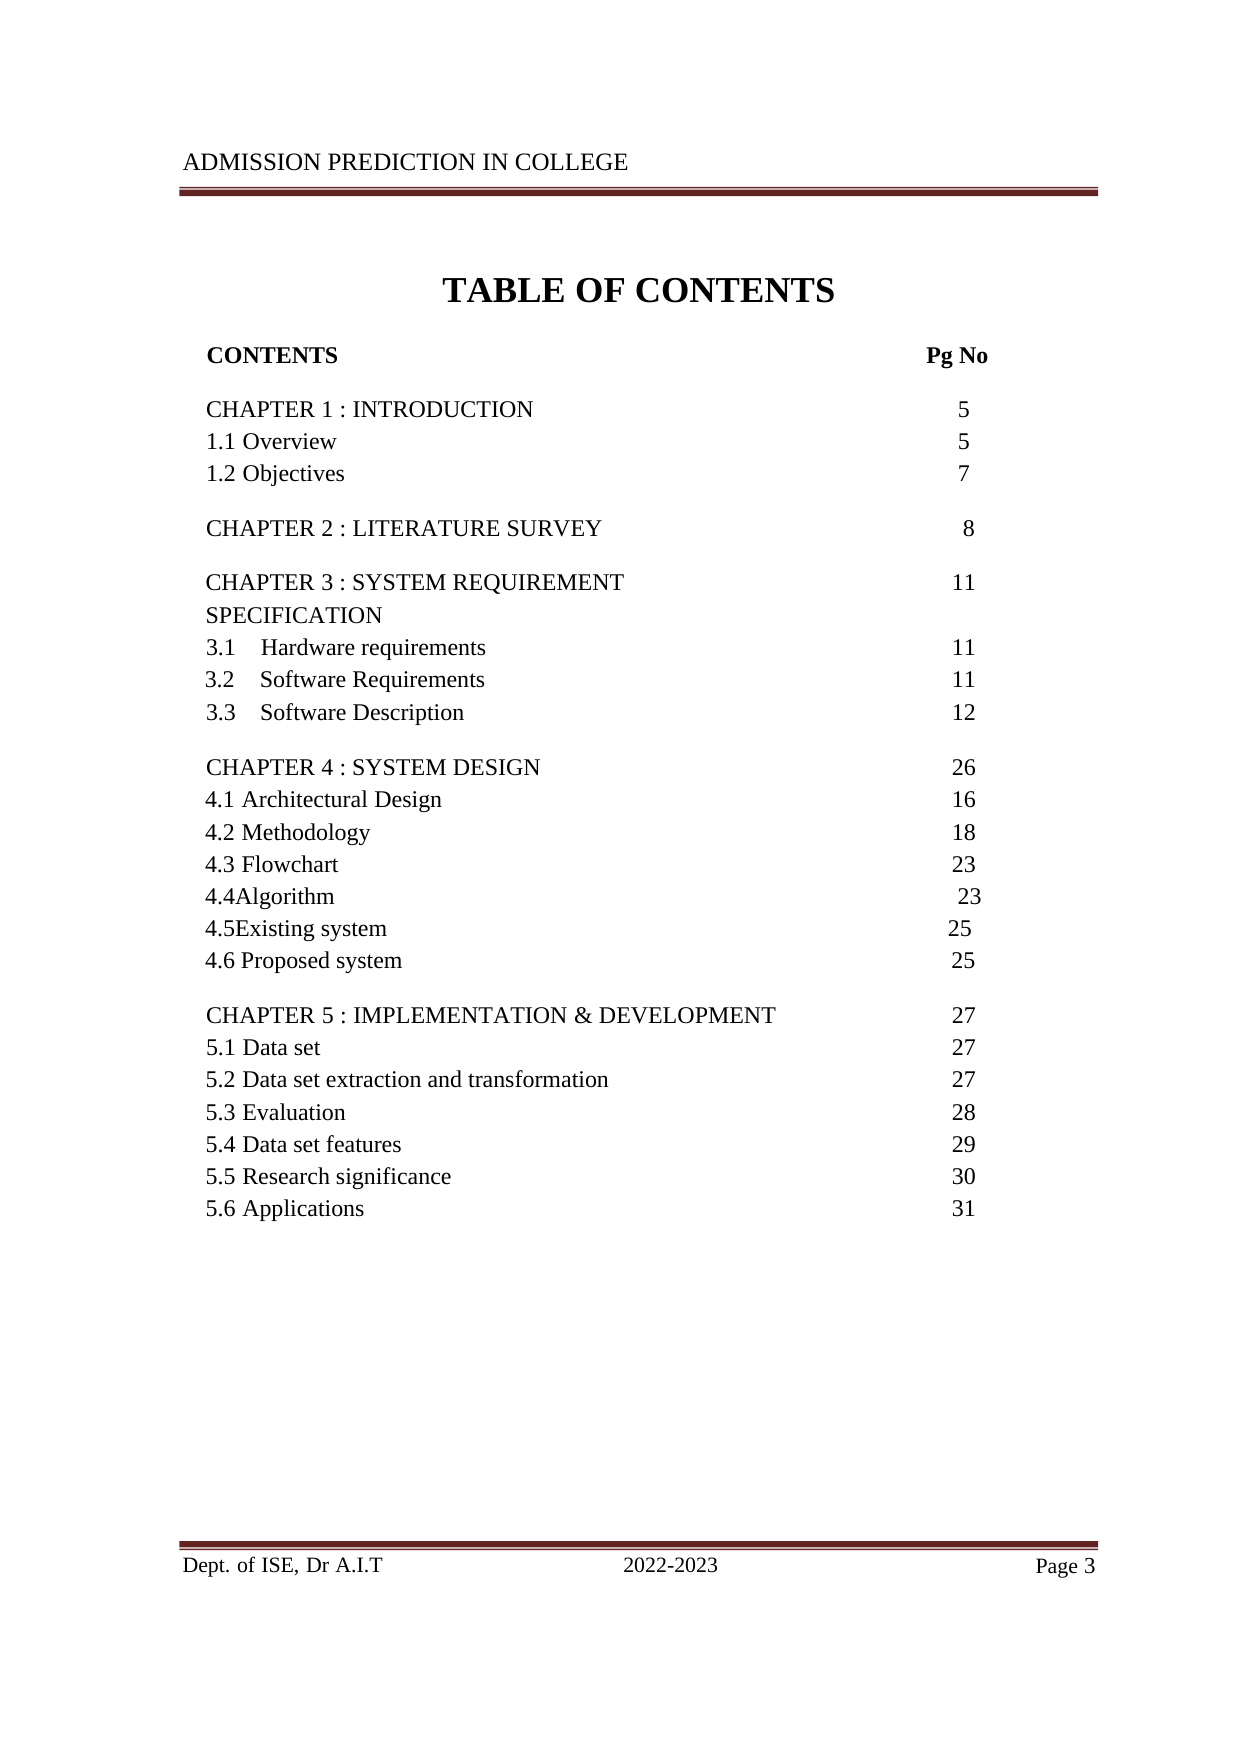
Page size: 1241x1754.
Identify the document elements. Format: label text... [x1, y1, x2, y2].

subtitle TABLE OF CONTENTS [141, 268, 1136, 310]
text CONTENTS Pg No [58, 341, 1136, 368]
